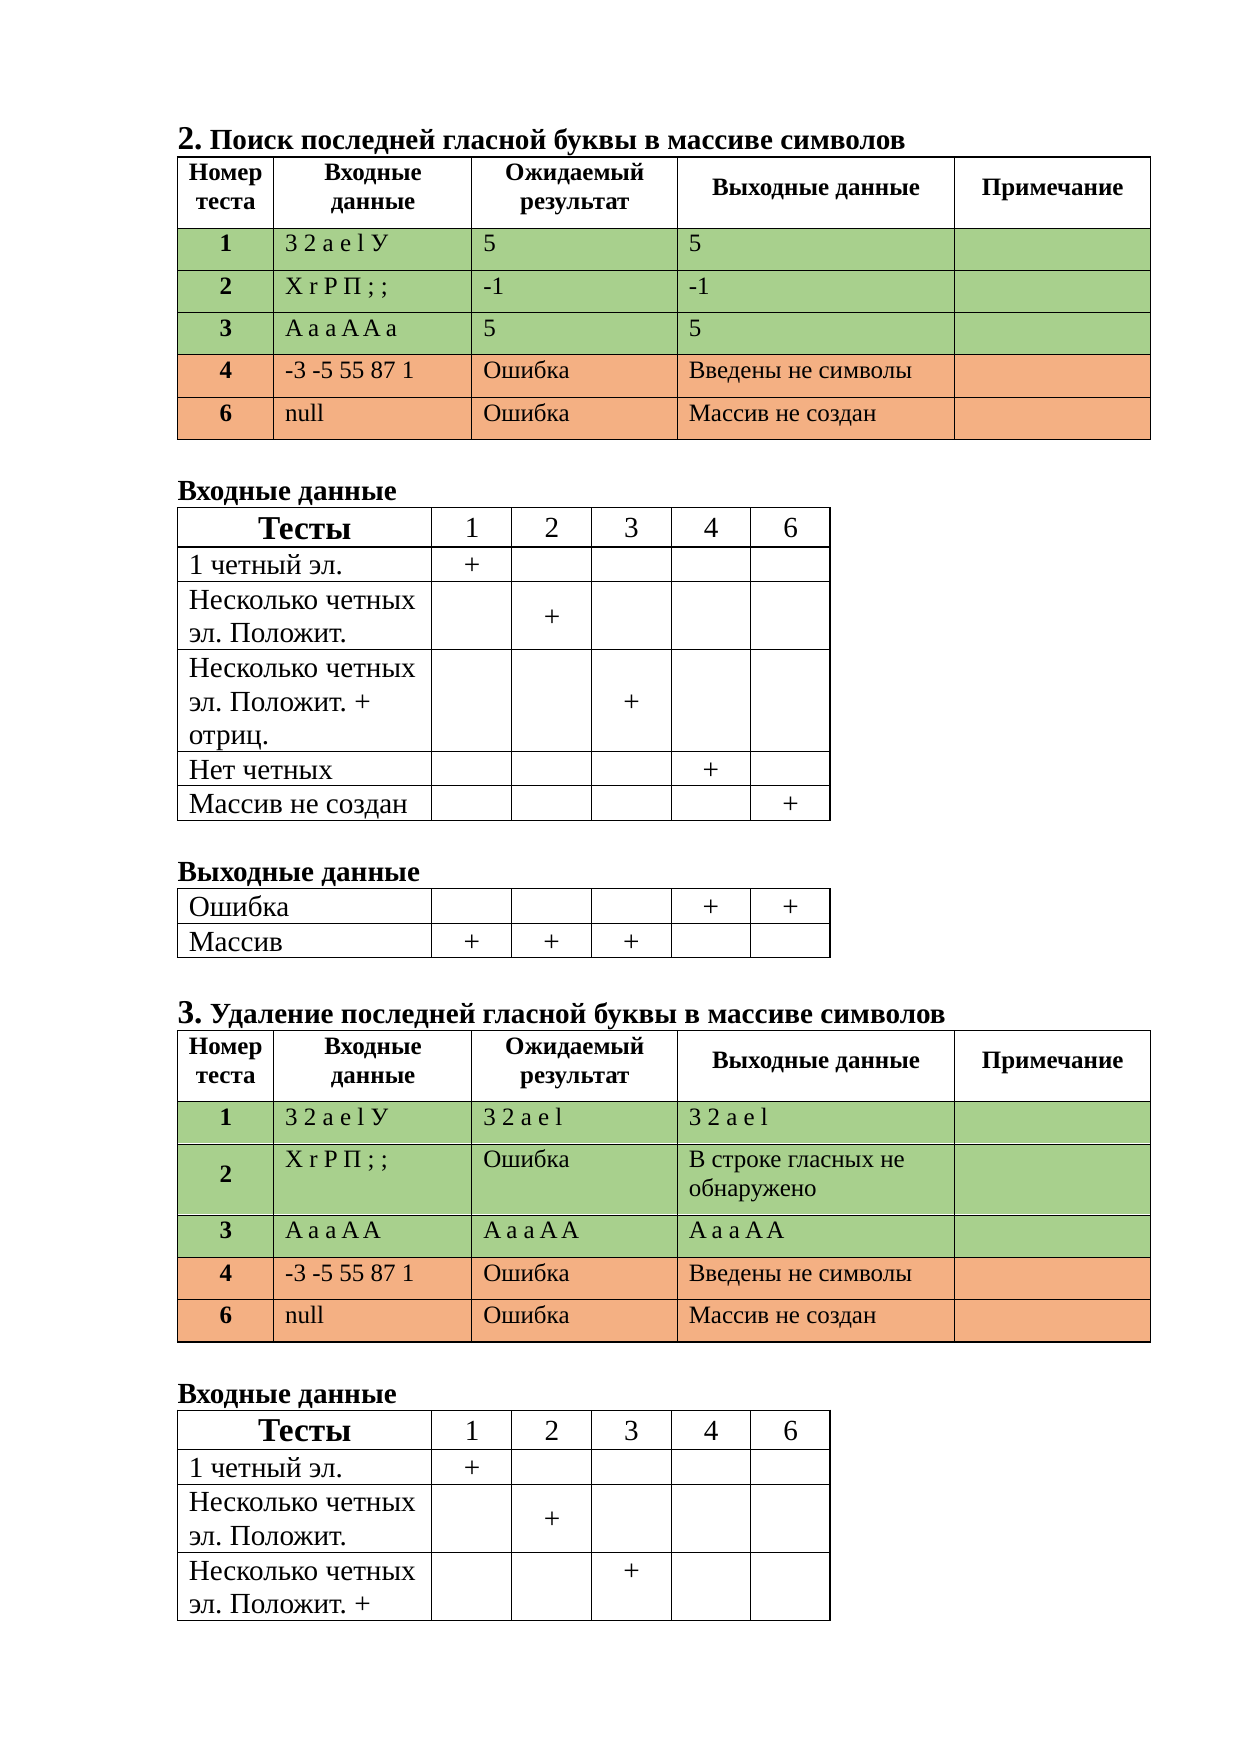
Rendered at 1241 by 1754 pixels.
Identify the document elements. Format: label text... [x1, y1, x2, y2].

table_cell null [274, 398, 471, 439]
table_header Примечание [955, 1031, 1150, 1101]
text Входные данные [177, 473, 1152, 507]
table_cell [955, 1258, 1150, 1299]
table_cell [432, 650, 511, 751]
table_cell A a a A A [274, 1216, 471, 1257]
text 3. Удаление последней гласной буквы в массиве символов [202, 992, 1152, 1030]
table_header 2 [512, 508, 591, 546]
table_cell 5 [472, 313, 677, 354]
table_cell [672, 650, 750, 751]
table_cell [672, 1553, 750, 1620]
table_cell 3 2 a e l [678, 1102, 954, 1143]
table_header Тесты [178, 1411, 431, 1449]
table_cell [751, 582, 829, 649]
table_cell [512, 1553, 591, 1620]
table_cell A a a A A a [274, 313, 471, 354]
table_cell 3 2 a e l У [274, 229, 471, 270]
table_header Ошибка [178, 889, 431, 923]
table_header Выходные данные [678, 158, 954, 227]
table_cell -3 -5 55 87 1 [274, 1258, 471, 1299]
table_cell Ошибка [472, 355, 677, 397]
table_cell [592, 786, 671, 820]
table_header Номер теста [178, 1031, 273, 1101]
table_cell [672, 548, 750, 581]
table_cell + [432, 924, 511, 957]
table_cell 2 [178, 1145, 273, 1214]
table_header [592, 889, 671, 923]
table_cell [751, 548, 829, 581]
table_cell [751, 1553, 829, 1620]
table_cell 4 [178, 355, 273, 397]
table_cell [955, 398, 1150, 439]
table_cell [432, 752, 511, 785]
table_cell [432, 1485, 511, 1552]
table_cell [672, 582, 750, 649]
table_cell + [672, 752, 750, 785]
table_cell Несколько четных эл. Положит. + отриц. [178, 1553, 431, 1620]
table_header Ожидаемый результат [472, 158, 677, 227]
table_cell -1 [472, 271, 677, 312]
table_cell [432, 582, 511, 649]
table_cell 1 [178, 229, 273, 270]
table_header [432, 889, 511, 923]
table_cell [672, 786, 750, 820]
table_cell X r P П ; ; [274, 271, 471, 312]
table_cell + [512, 924, 591, 957]
table_cell 4 [178, 1258, 273, 1299]
table_header Входные данные [274, 1031, 471, 1101]
table_cell 5 [678, 229, 954, 270]
table_cell 6 [178, 398, 273, 439]
text Выходные данные [177, 854, 1152, 888]
table_cell [751, 924, 829, 957]
table_cell Несколько четных эл. Положит. + отриц. [178, 650, 431, 751]
table_header Номер теста [178, 158, 273, 227]
table_cell A a a A A [472, 1216, 677, 1257]
table_cell 2 [178, 271, 273, 312]
table_header 6 [751, 1411, 829, 1449]
table_header Тесты [178, 508, 431, 546]
table_cell Массив [178, 924, 431, 957]
text Входные данные [177, 1376, 1152, 1409]
table_header Выходные данные [678, 1031, 954, 1101]
table_header Примечание [955, 158, 1150, 227]
table_cell [592, 548, 671, 581]
table_cell Несколько четных эл. Положит. [178, 582, 431, 649]
table_cell [751, 752, 829, 785]
table_header + [751, 889, 829, 923]
table_header Входные данные [274, 158, 471, 227]
table_cell Введены не символы [678, 1258, 954, 1299]
table_cell 6 [178, 1300, 273, 1341]
table_cell + [512, 1485, 591, 1552]
table_cell Массив не создан [178, 786, 431, 820]
table_cell + [432, 1450, 511, 1483]
table_header 4 [672, 1411, 750, 1449]
table_cell null [274, 1300, 471, 1341]
table_cell В строке гласных не обнаружено [678, 1145, 954, 1214]
table_header 2 [512, 1411, 591, 1449]
table_cell 1 [178, 1102, 273, 1143]
table_cell Ошибка [472, 1145, 677, 1214]
table_cell [955, 229, 1150, 270]
table_cell [672, 924, 750, 957]
table_cell [955, 1216, 1150, 1257]
table_cell + [592, 650, 671, 751]
table_cell Массив не создан [678, 1300, 954, 1341]
table_cell [592, 582, 671, 649]
table_header 1 [432, 1411, 511, 1449]
table_cell [512, 650, 591, 751]
table_cell [512, 752, 591, 785]
table_cell + [432, 548, 511, 581]
table_cell 5 [472, 229, 677, 270]
table_header 3 [592, 508, 671, 546]
table_cell [672, 1450, 750, 1483]
table_cell X r P П ; ; [274, 1145, 471, 1214]
table_cell + [592, 1553, 671, 1620]
table_cell Массив не создан [678, 398, 954, 439]
table_cell [751, 1450, 829, 1483]
table_cell [592, 1485, 671, 1552]
table_header 6 [751, 508, 829, 546]
table_cell -3 -5 55 87 1 [274, 355, 471, 397]
table_cell [955, 355, 1150, 397]
table_header + [672, 889, 750, 923]
table_cell 3 2 a e l У [274, 1102, 471, 1143]
table_cell + [751, 786, 829, 820]
table_cell Ошибка [472, 1258, 677, 1299]
table_header Ожидаемый результат [472, 1031, 677, 1101]
table_cell 5 [678, 313, 954, 354]
table_cell [432, 786, 511, 820]
table_cell 3 2 a e l [472, 1102, 677, 1143]
table_cell 1 четный эл. [178, 1450, 431, 1483]
table_cell Несколько четных эл. Положит. [178, 1485, 431, 1552]
table_cell A a a A A [678, 1216, 954, 1257]
table_cell 3 [178, 1216, 273, 1257]
table_header 4 [672, 508, 750, 546]
table_cell [751, 1485, 829, 1552]
table_cell [955, 313, 1150, 354]
table_cell + [512, 582, 591, 649]
table_cell [955, 1102, 1150, 1143]
table_cell 3 [178, 313, 273, 354]
table_cell [512, 1450, 591, 1483]
table_header [512, 889, 591, 923]
table_cell -1 [678, 271, 954, 312]
text 2. Поиск последней гласной буквы в массиве символов [202, 118, 1152, 156]
table_cell Ошибка [472, 398, 677, 439]
table_cell [955, 1145, 1150, 1214]
table_cell [955, 271, 1150, 312]
table_cell [512, 786, 591, 820]
table_cell [592, 1450, 671, 1483]
table_cell [592, 752, 671, 785]
table_cell [751, 650, 829, 751]
table_cell Нет четных [178, 752, 431, 785]
table_cell [955, 1300, 1150, 1341]
table_cell 1 четный эл. [178, 548, 431, 581]
table_header 1 [432, 508, 511, 546]
table_cell [512, 548, 591, 581]
table_cell [432, 1553, 511, 1620]
table_cell Введены не символы [678, 355, 954, 397]
table_header 3 [592, 1411, 671, 1449]
table_cell [672, 1485, 750, 1552]
table_cell + [592, 924, 671, 957]
table_cell Ошибка [472, 1300, 677, 1341]
